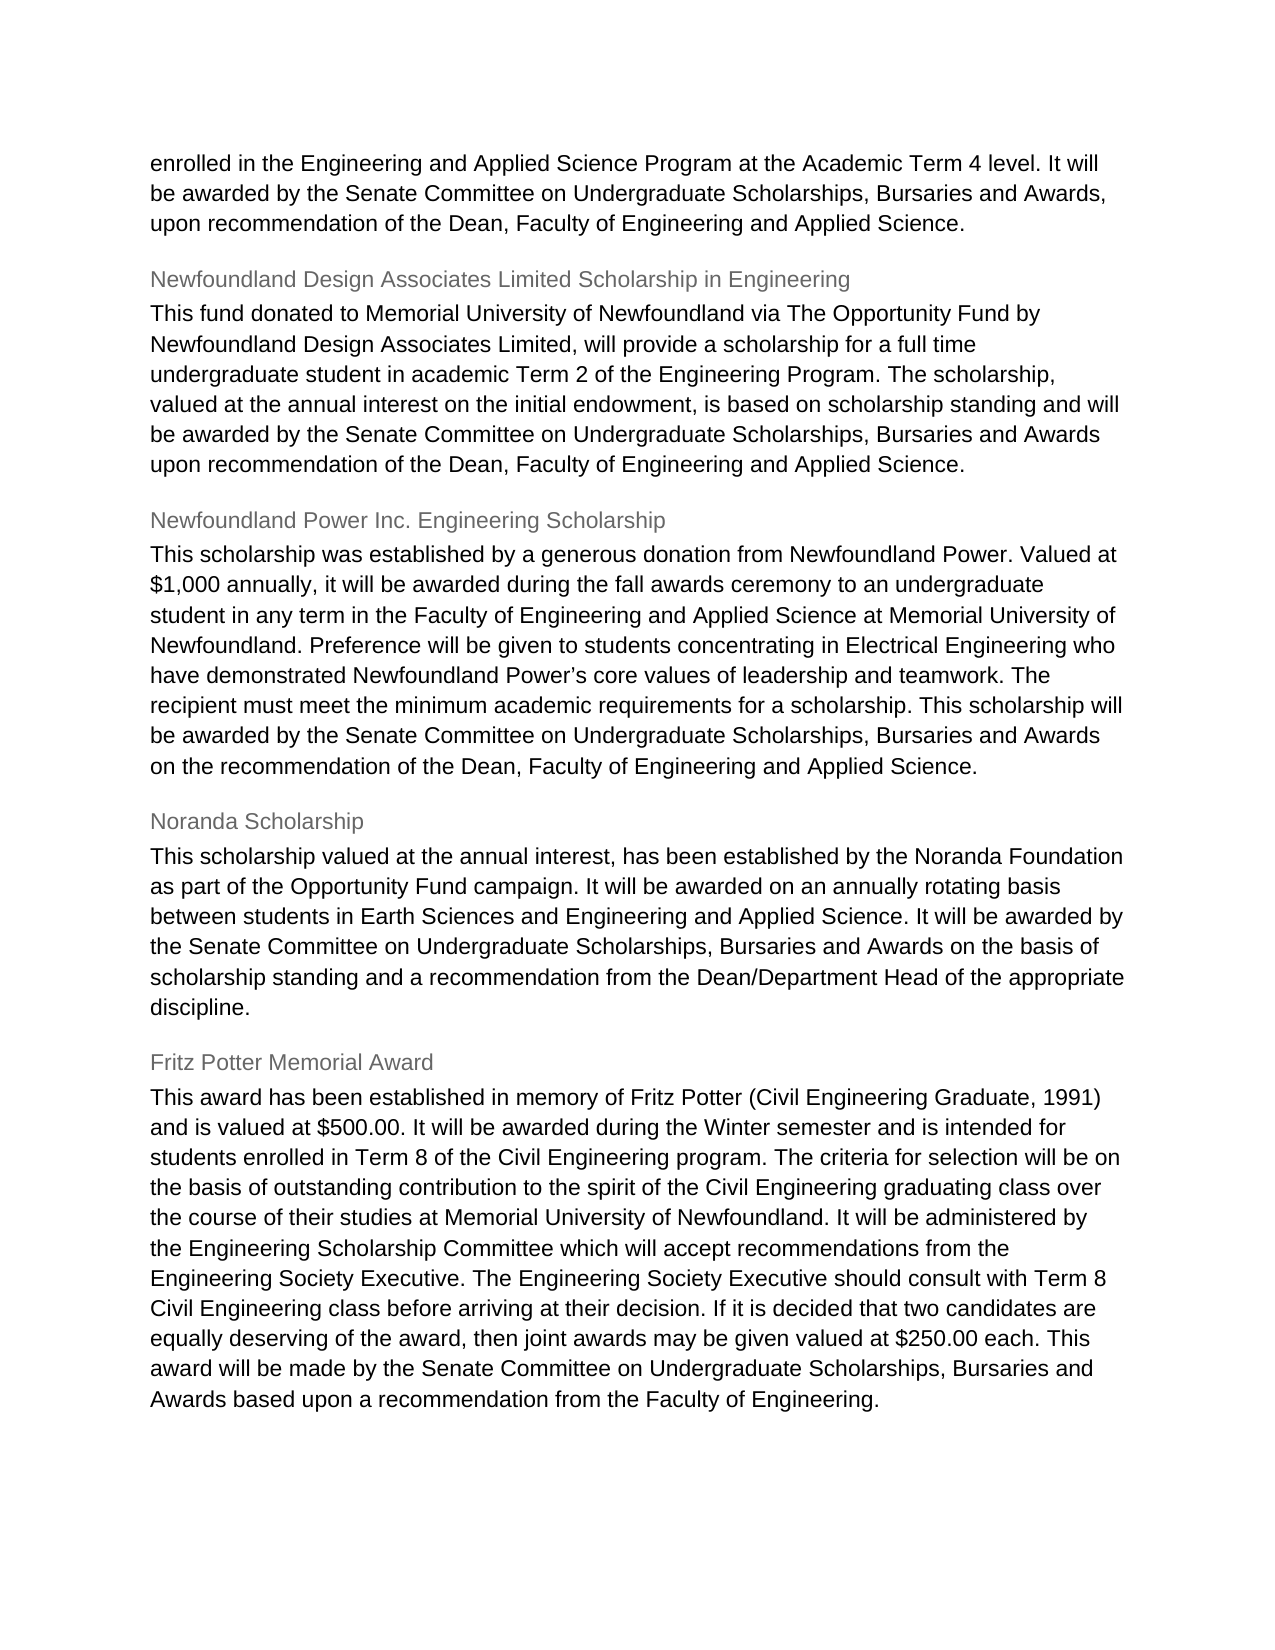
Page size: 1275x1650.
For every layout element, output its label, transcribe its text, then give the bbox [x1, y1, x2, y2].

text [150, 150, 1125, 237]
text This fund donated to Memorial University of Newfoundland via The Opportunity Fund by Newfoundland Design Associates Limited, will provide a scholarship for a full time undergraduate student in academic Term 2 of the Engineering Program. The scholarship, valued at the annual interest on the initial endowment, is based on scholarship standing and will be awarded by the Senate Committee on Undergraduate Scholarships, Bursaries and Awards upon recommendation of the Dean, Faculty of Engineering and Applied Science. [150, 300, 1125, 478]
text This award has been established in memory of Fritz Potter (Civil Engineering Graduate, 1991) and is valued at $500.00. It will be awarded during the Winter semester and is intended for students enrolled in Term 8 of the Civil Engineering program. The criteria for selection will be on the basis of outstanding contribution to the spirit of the Civil Engineering graduating class over the course of their studies at Memorial University of Newfoundland. It will be administered by the Engineering Scholarship Committee which will accept recommendations from the Engineering Society Executive. The Engineering Society Executive should consult with Term 8 Civil Engineering class before arriving at their decision. If it is decided that two candidates are equally deserving of the award, then joint awards may be given valued at $250.00 each. This award will be made by the Senate Committee on Undergraduate Scholarships, Bursaries and Awards based upon a recommendation from the Faculty of Engineering. [150, 1083, 1125, 1412]
subtitle Noranda Scholarship [150, 808, 1125, 834]
text This scholarship was established by a generous donation from Newfoundland Power. Valued at $1,000 annually, it will be awarded during the fall awards ceremony to an undergraduate student in any term in the Faculty of Engineering and Applied Science at Memorial University of Newfoundland. Preference will be given to students concentrating in Electrical Engineering who have demonstrated Newfoundland Power’s core values of leadership and teamwork. The recipient must meet the minimum academic requirements for a scholarship. This scholarship will be awarded by the Senate Committee on Undergraduate Scholarships, Bursaries and Awards on the recommendation of the Dean, Faculty of Engineering and Applied Science. [150, 541, 1125, 779]
text This scholarship valued at the annual interest, has been established by the Noranda Foundation as part of the Opportunity Fund campaign. It will be awarded on an annually rotating basis between students in Earth Sciences and Engineering and Applied Science. It will be awarded by the Senate Committee on Undergraduate Scholarships, Bursaries and Awards on the basis of scholarship standing and a recommendation from the Dean/Department Head of the appropriate discipline. [150, 843, 1125, 1020]
subtitle Newfoundland Design Associates Limited Scholarship in Engineering [150, 266, 1125, 292]
subtitle Fritz Potter Memorial Award [150, 1049, 1125, 1075]
subtitle Newfoundland Power Inc. Engineering Scholarship [150, 507, 1125, 533]
